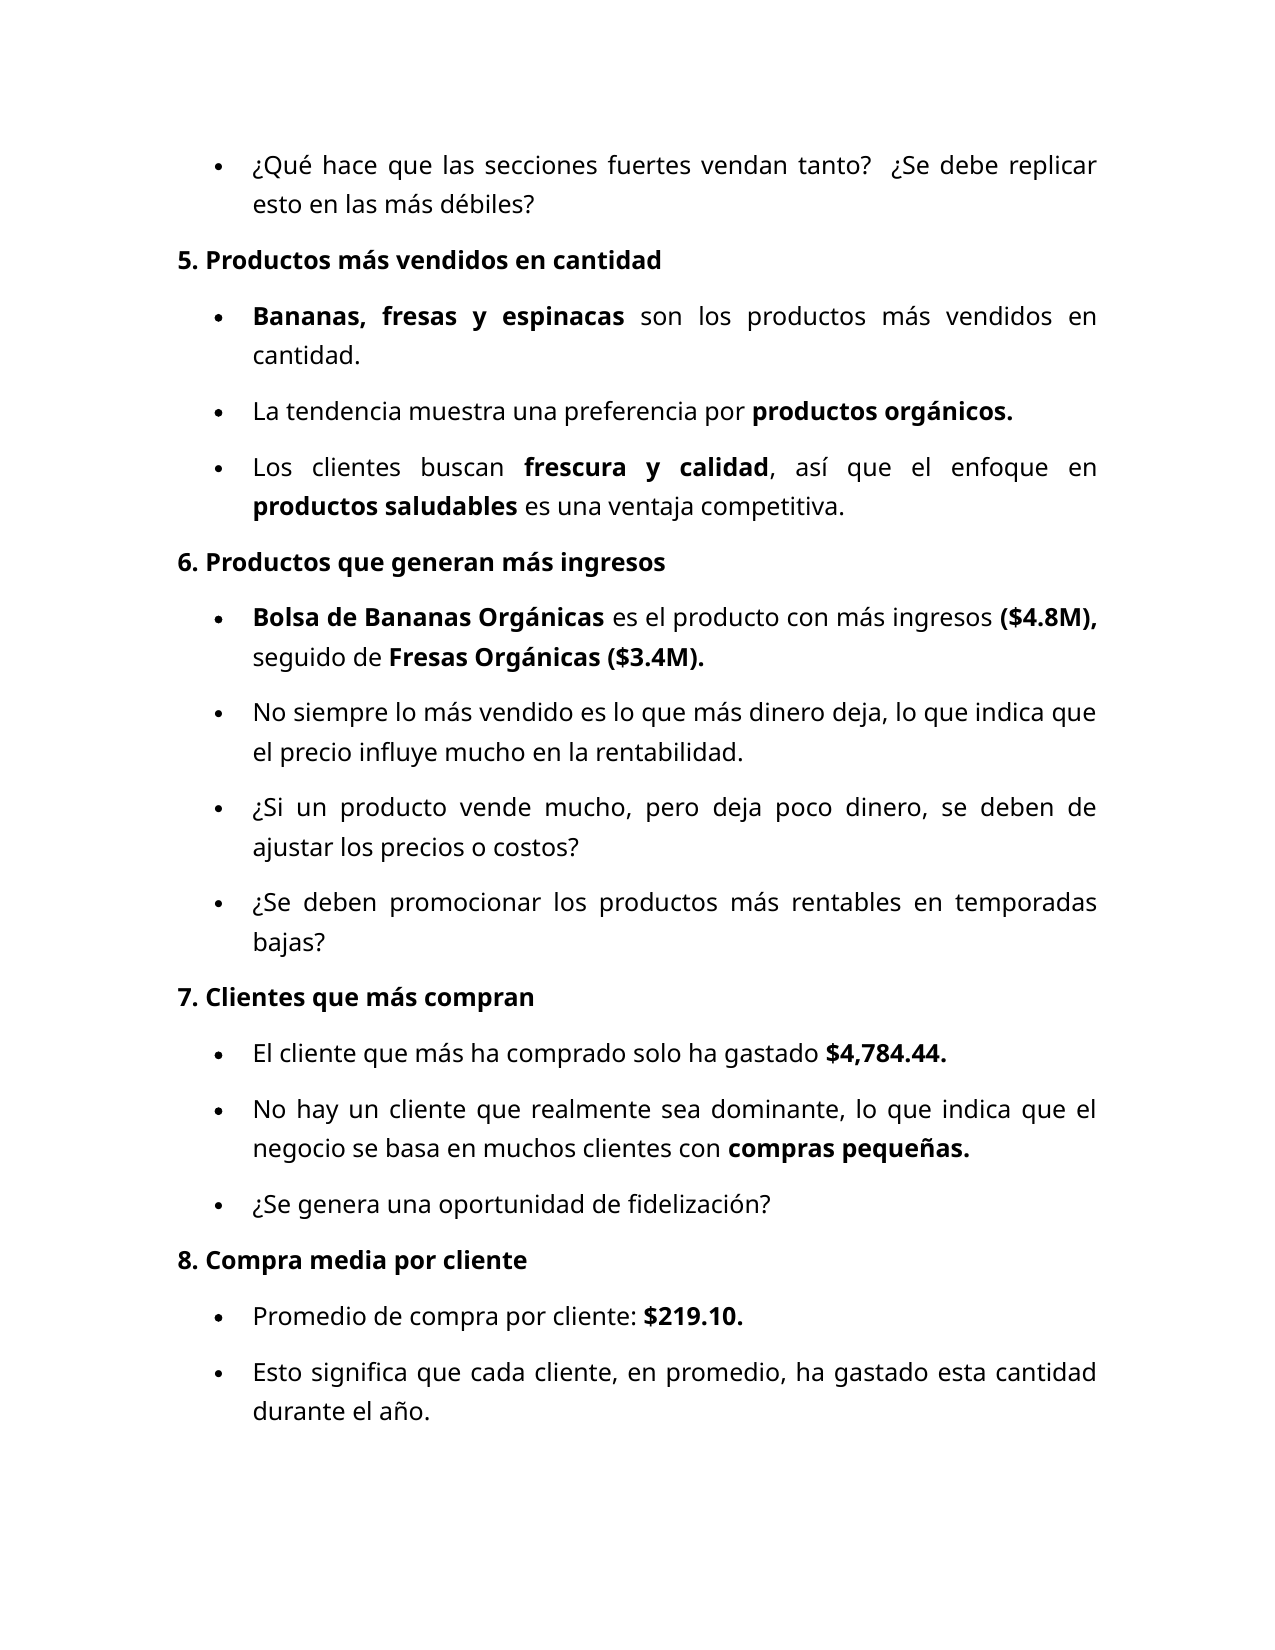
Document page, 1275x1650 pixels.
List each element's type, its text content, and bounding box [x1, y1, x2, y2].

list Bolsa de Bananas Orgánicas es el producto con más ingresos ($4.8M), seguido de Fresas Orgánicas ($3.4M). [215, 600, 1098, 673]
list ¿Se genera una oportunidad de fidelización? [215, 1187, 1098, 1221]
list Bananas, fresas y espinacas son los productos más vendidos en cantidad. [215, 298, 1098, 372]
text 6. Productos que generan más ingresos [177, 544, 1098, 578]
list No siempre lo más vendido es lo que más dinero deja, lo que indica que el precio influye mucho en la rentabilidad. [215, 695, 1098, 768]
list El cliente que más ha comprado solo ha gastado $4,784.44. [215, 1036, 1098, 1070]
text 7. Clientes que más compran [177, 980, 1098, 1014]
list La tendencia muestra una preferencia por productos orgánicos. [215, 393, 1098, 427]
list No hay un cliente que realmente sea dominante, lo que indica que el negocio se basa en muchos clientes con compras pequeñas. [215, 1092, 1098, 1165]
text 5. Productos más vendidos en cantidad [177, 243, 1098, 277]
list Los clientes buscan frescura y calidad, así que el enfoque en productos saludables es una ventaja competitiva. [215, 449, 1098, 522]
list ¿Si un producto vende mucho, pero deja poco dinero, se deben de ajustar los precios o costos? [215, 790, 1098, 863]
list Esto significa que cada cliente, en promedio, ha gastado esta cantidad durante el año. [215, 1354, 1098, 1427]
list Promedio de compra por cliente: $219.10. [215, 1298, 1098, 1332]
list ¿Se deben promocionar los productos más rentables en temporadas bajas? [215, 885, 1098, 958]
list ¿Qué hace que las secciones fuertes vendan tanto? ¿Se debe replicar esto en las más débiles? [215, 148, 1098, 221]
text 8. Compra media por cliente [177, 1243, 1098, 1277]
